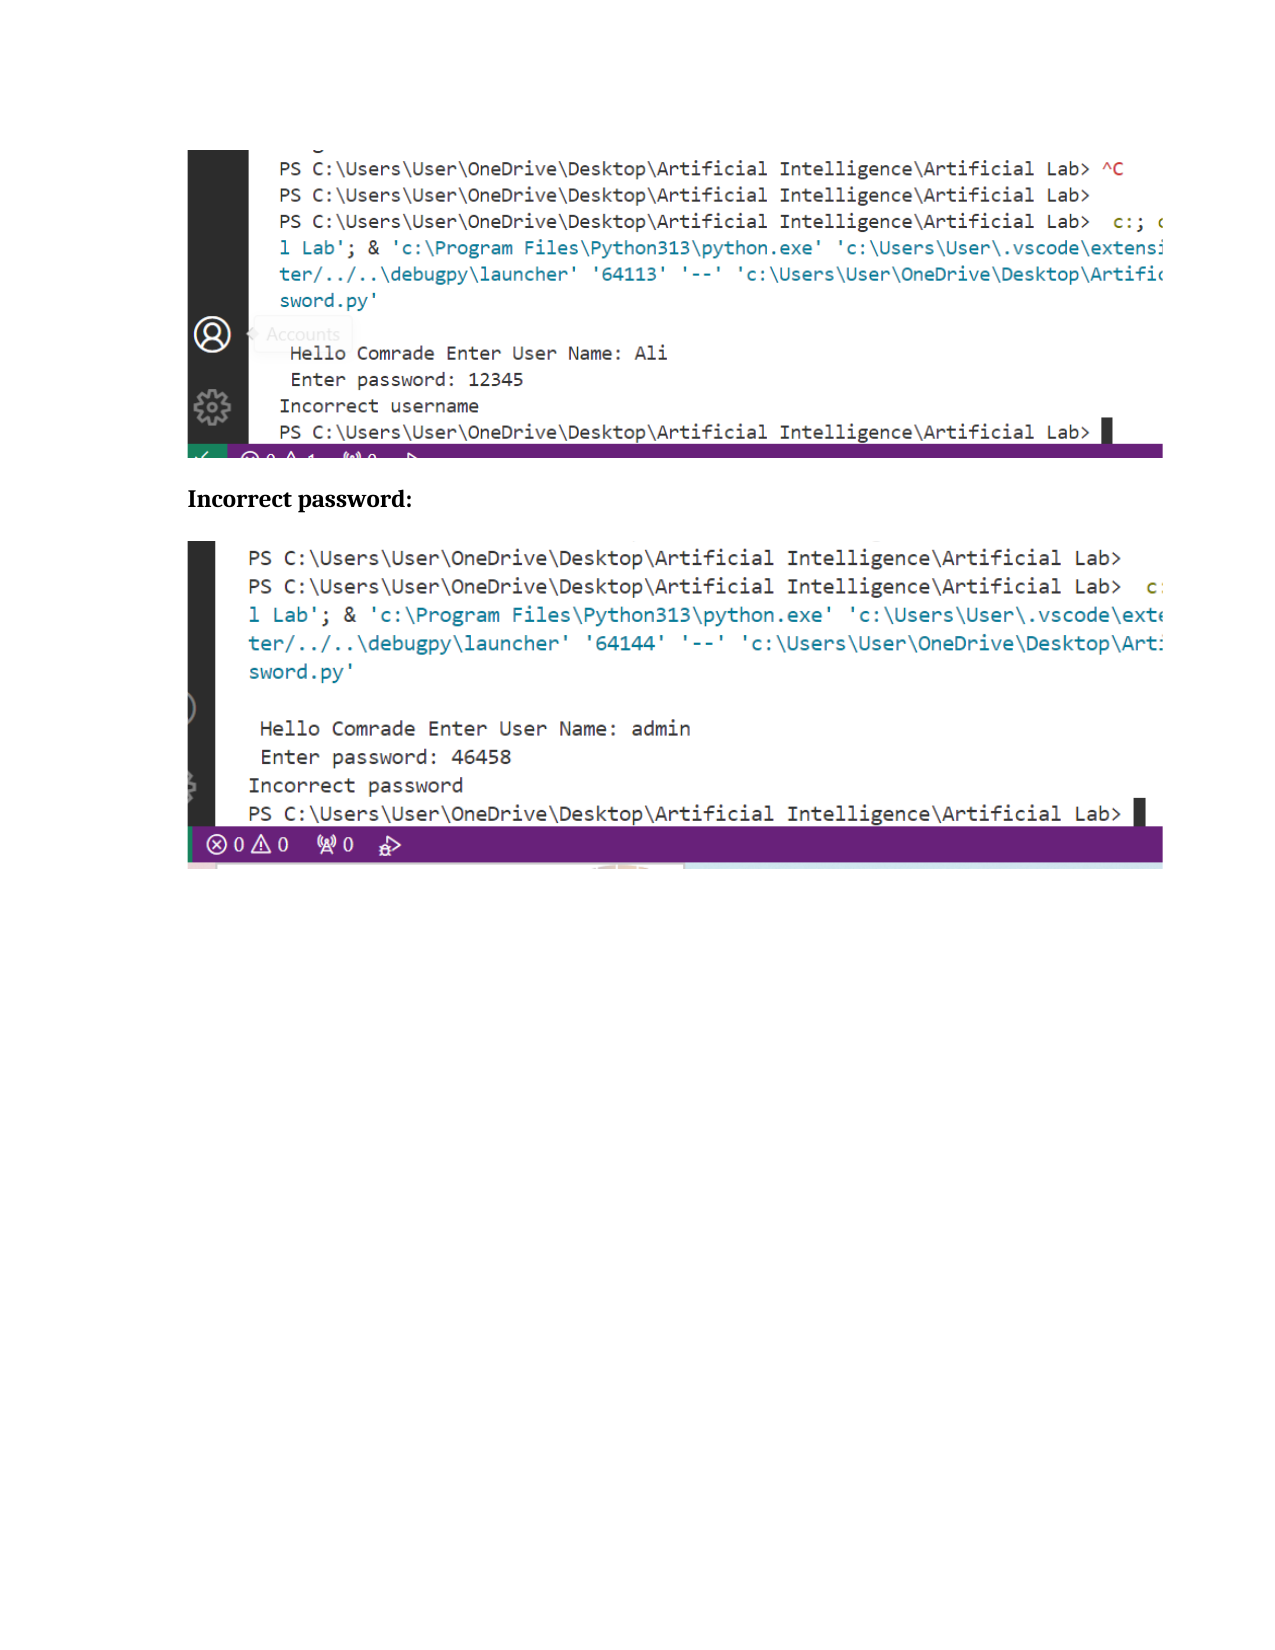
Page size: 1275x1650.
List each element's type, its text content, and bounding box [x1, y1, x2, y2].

text Incorrect password: [187, 485, 1125, 514]
picture [187, 150, 1163, 458]
picture [187, 541, 1163, 869]
